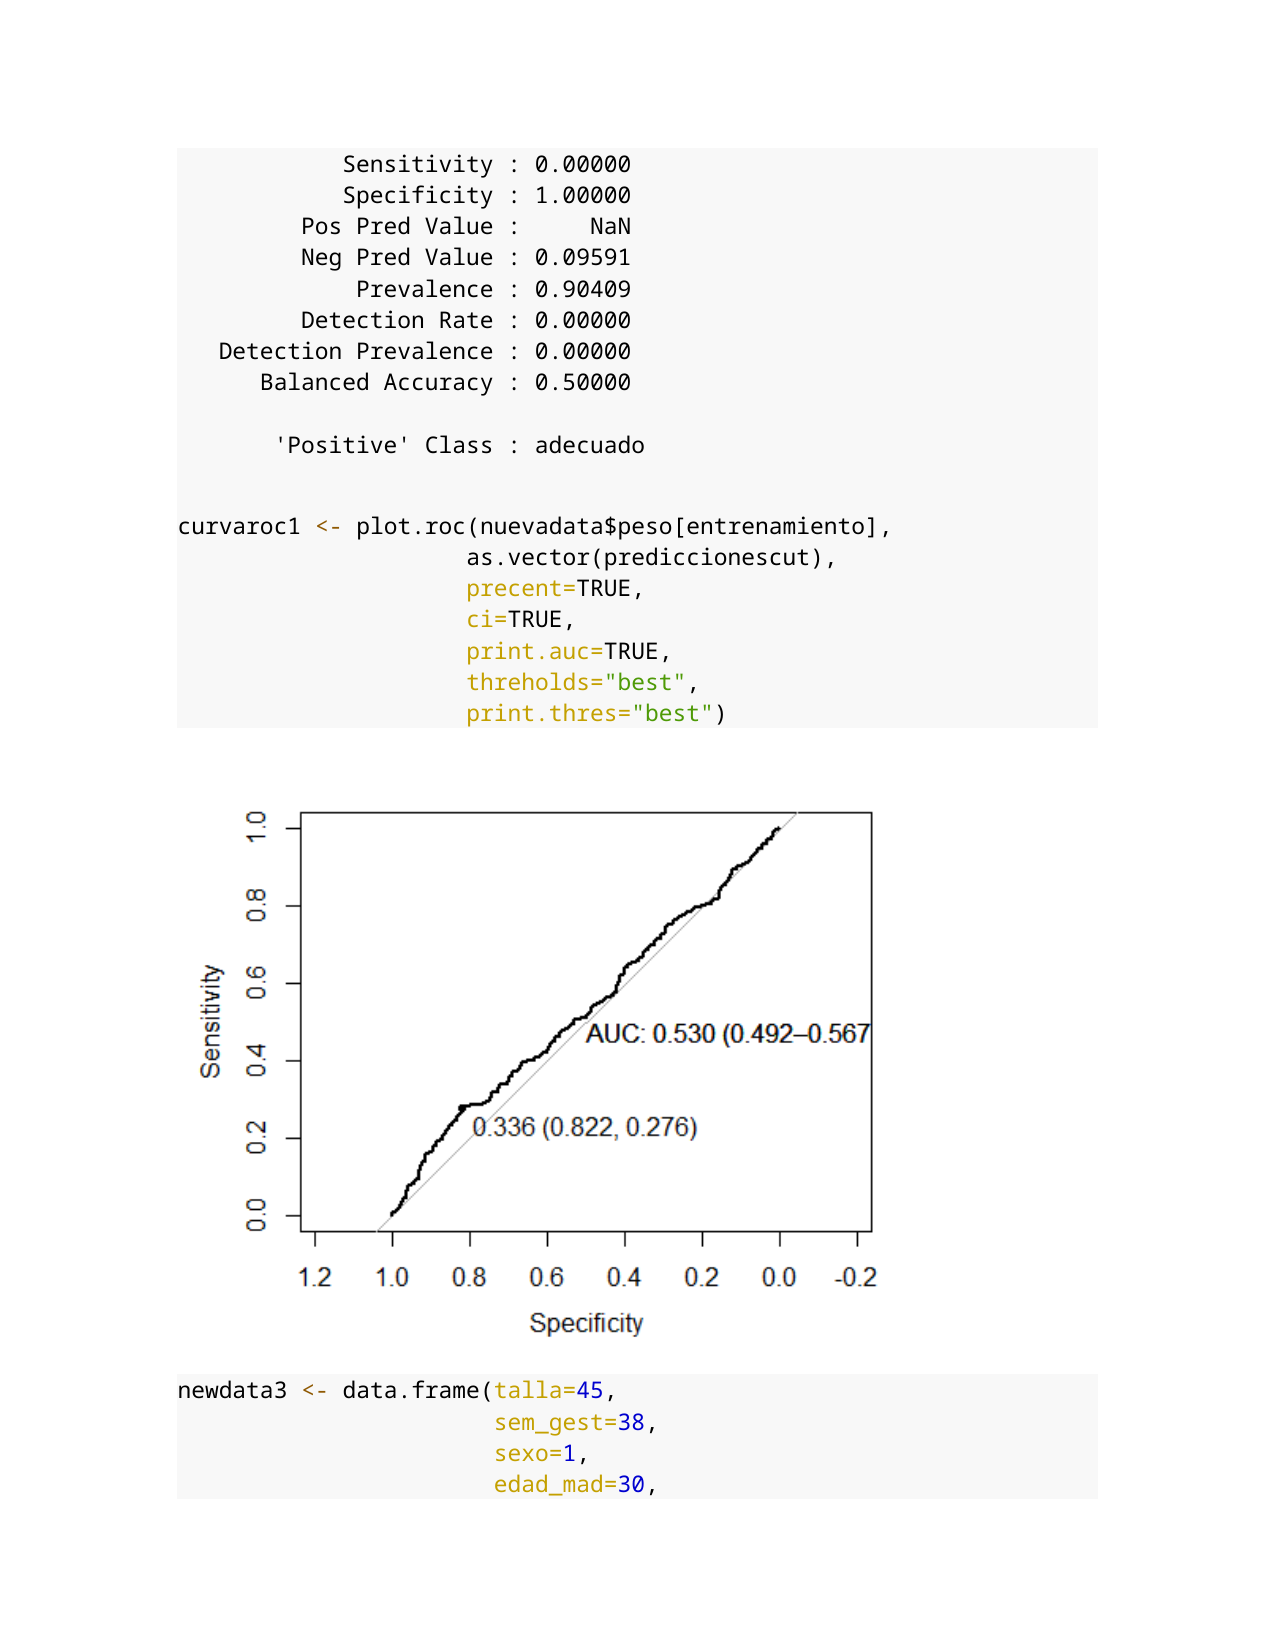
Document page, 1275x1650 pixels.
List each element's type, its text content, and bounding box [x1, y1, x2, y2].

picture [177, 749, 935, 1356]
text curvaroc1 <- plot.roc(nuevadata$peso[entrenamiento], as.vector(prediccionescut), precent=TRUE, ci=TRUE, print.auc=TRUE, threholds="best", print.thres="best") [177, 510, 1098, 728]
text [177, 148, 1098, 489]
